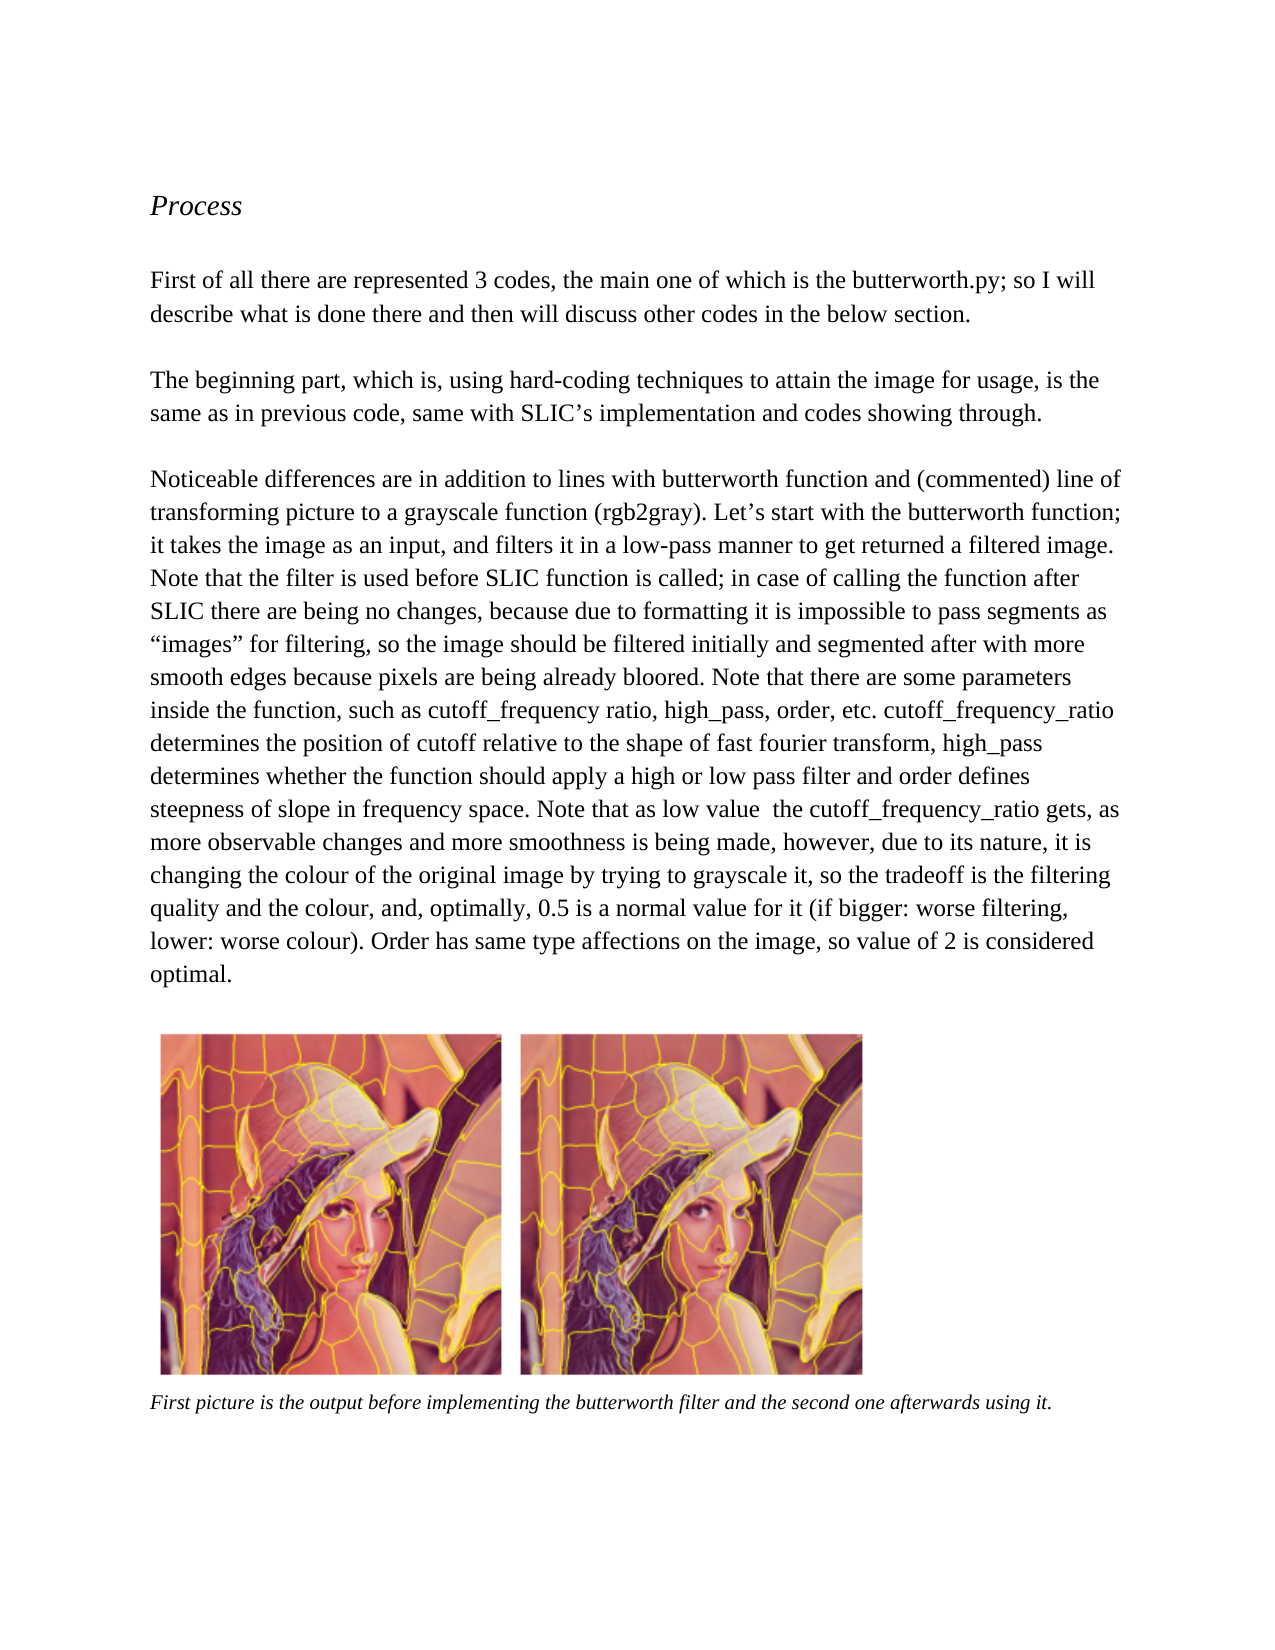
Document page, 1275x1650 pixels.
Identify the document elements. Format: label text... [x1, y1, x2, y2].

picture [150, 1025, 872, 1386]
text Process [150, 188, 1125, 222]
text The beginning part, which is, using hard-coding techniques to attain the image for usage, is the same as in previous code, same with SLIC’s implementation and codes showing through. [150, 365, 1125, 426]
text First of all there are represented 3 codes, the main one of which is the butterworth.py; so I will describe what is done there and then will discuss other codes in the below section. [150, 266, 1125, 327]
text Noticeable differences are in addition to lines with butterworth function and (commented) line of transforming picture to a grayscale function (rgb2gray). Let’s start with the butterworth function; it takes the image as an input, and filters it in a low-pass manner to get returned a filtered image. Note that the filter is used before SLIC function is called; in case of calling the function after SLIC there are being no changes, because due to formatting it is impossible to pass segments as “images” for filtering, so the image should be filtered initially and segmented after with more smooth edges because pixels are being already bloored. Note that there are some parameters inside the function, such as cutoff_frequency ratio, high_pass, order, etc. cutoff_frequency_ratio determines the position of cutoff relative to the shape of fast fourier transform, high_pass determines whether the function should apply a high or low pass filter and order defines steepness of slope in frequency space. Note that as low value the cutoff_frequency_ratio gets, as more observable changes and more smoothness is being made, however, due to its nature, it is changing the colour of the original image by trying to grayscale it, so the tradeoff is the filtering quality and the colour, and, optimally, 0.5 is a normal value for it (if bigger: worse filtering, lower: worse colour). Order has same type affections on the image, so value of 2 is considered optimal. [150, 464, 1125, 988]
text First picture is the output before implementing the butterworth filter and the second one afterwards using it. [150, 1390, 1125, 1414]
